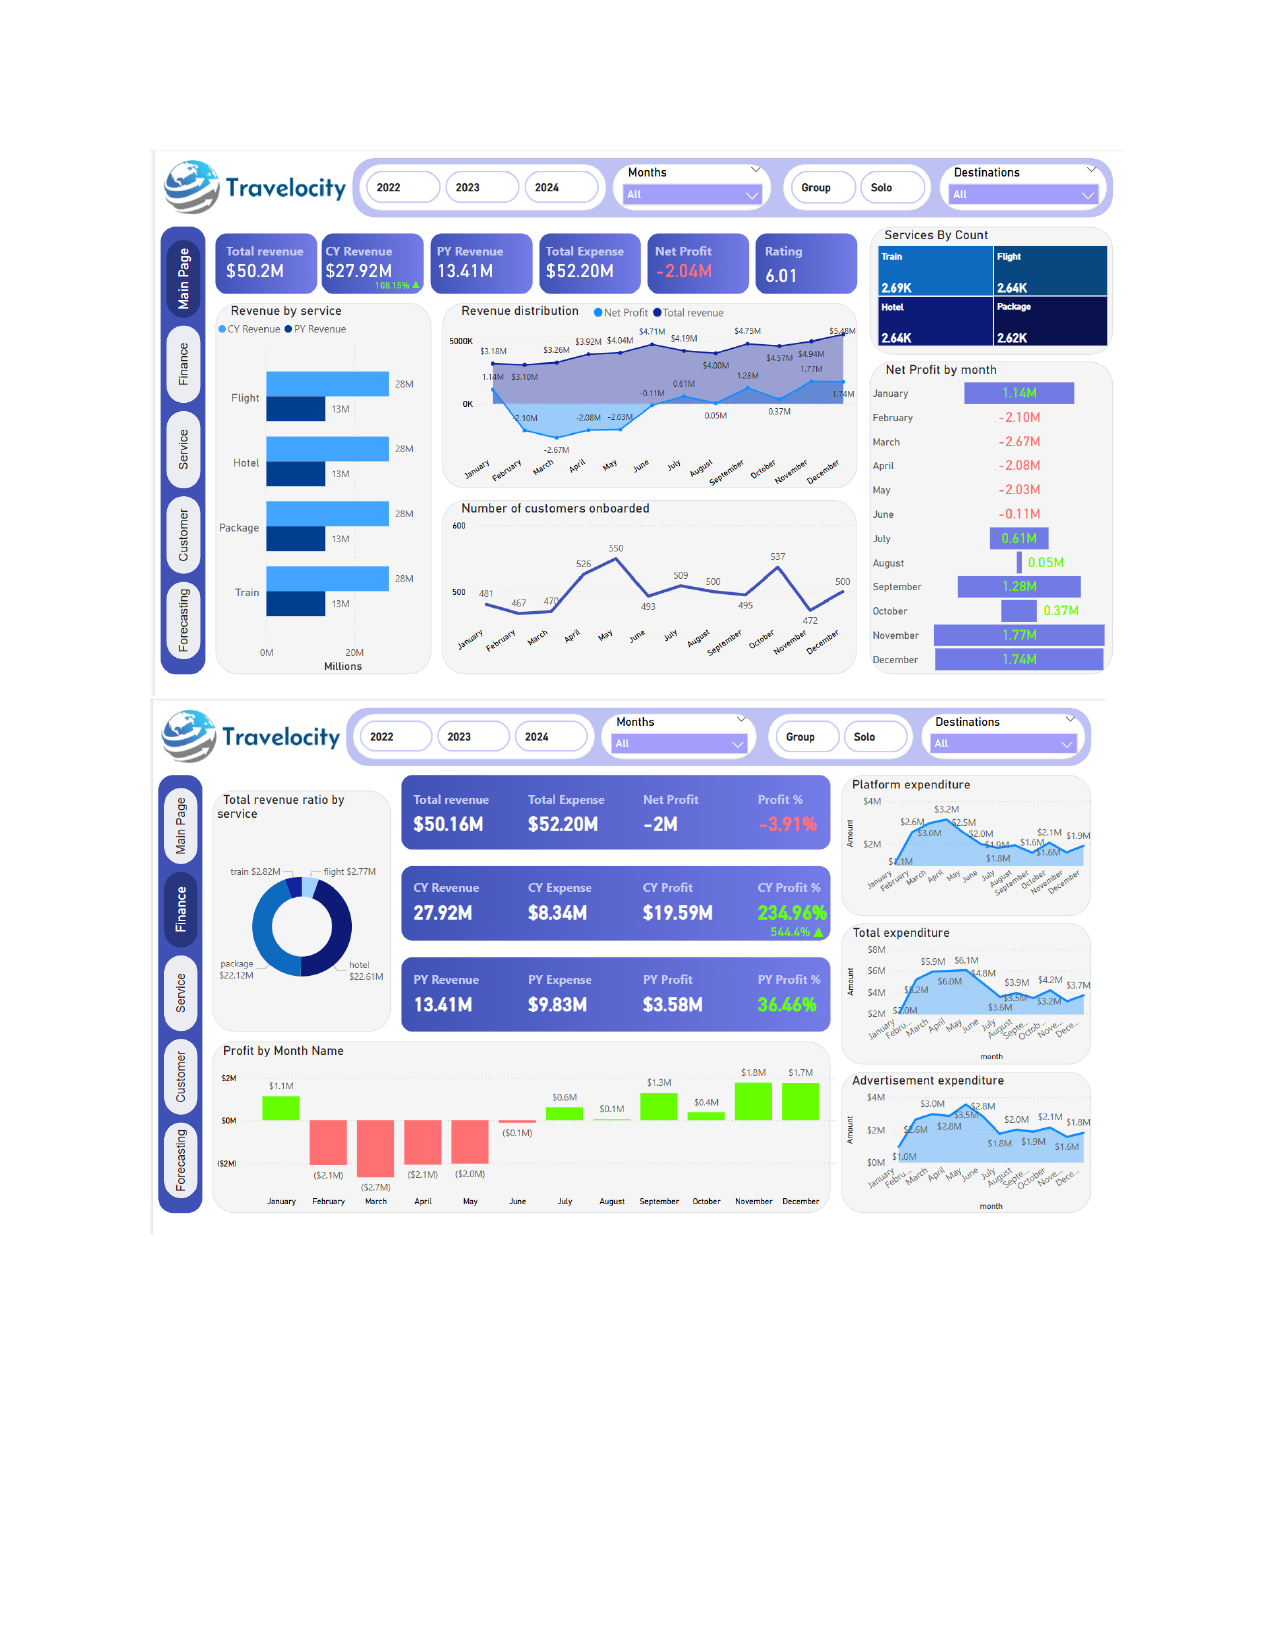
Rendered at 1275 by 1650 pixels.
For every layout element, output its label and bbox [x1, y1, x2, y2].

picture [150, 150, 1125, 696]
picture [150, 699, 1106, 1235]
